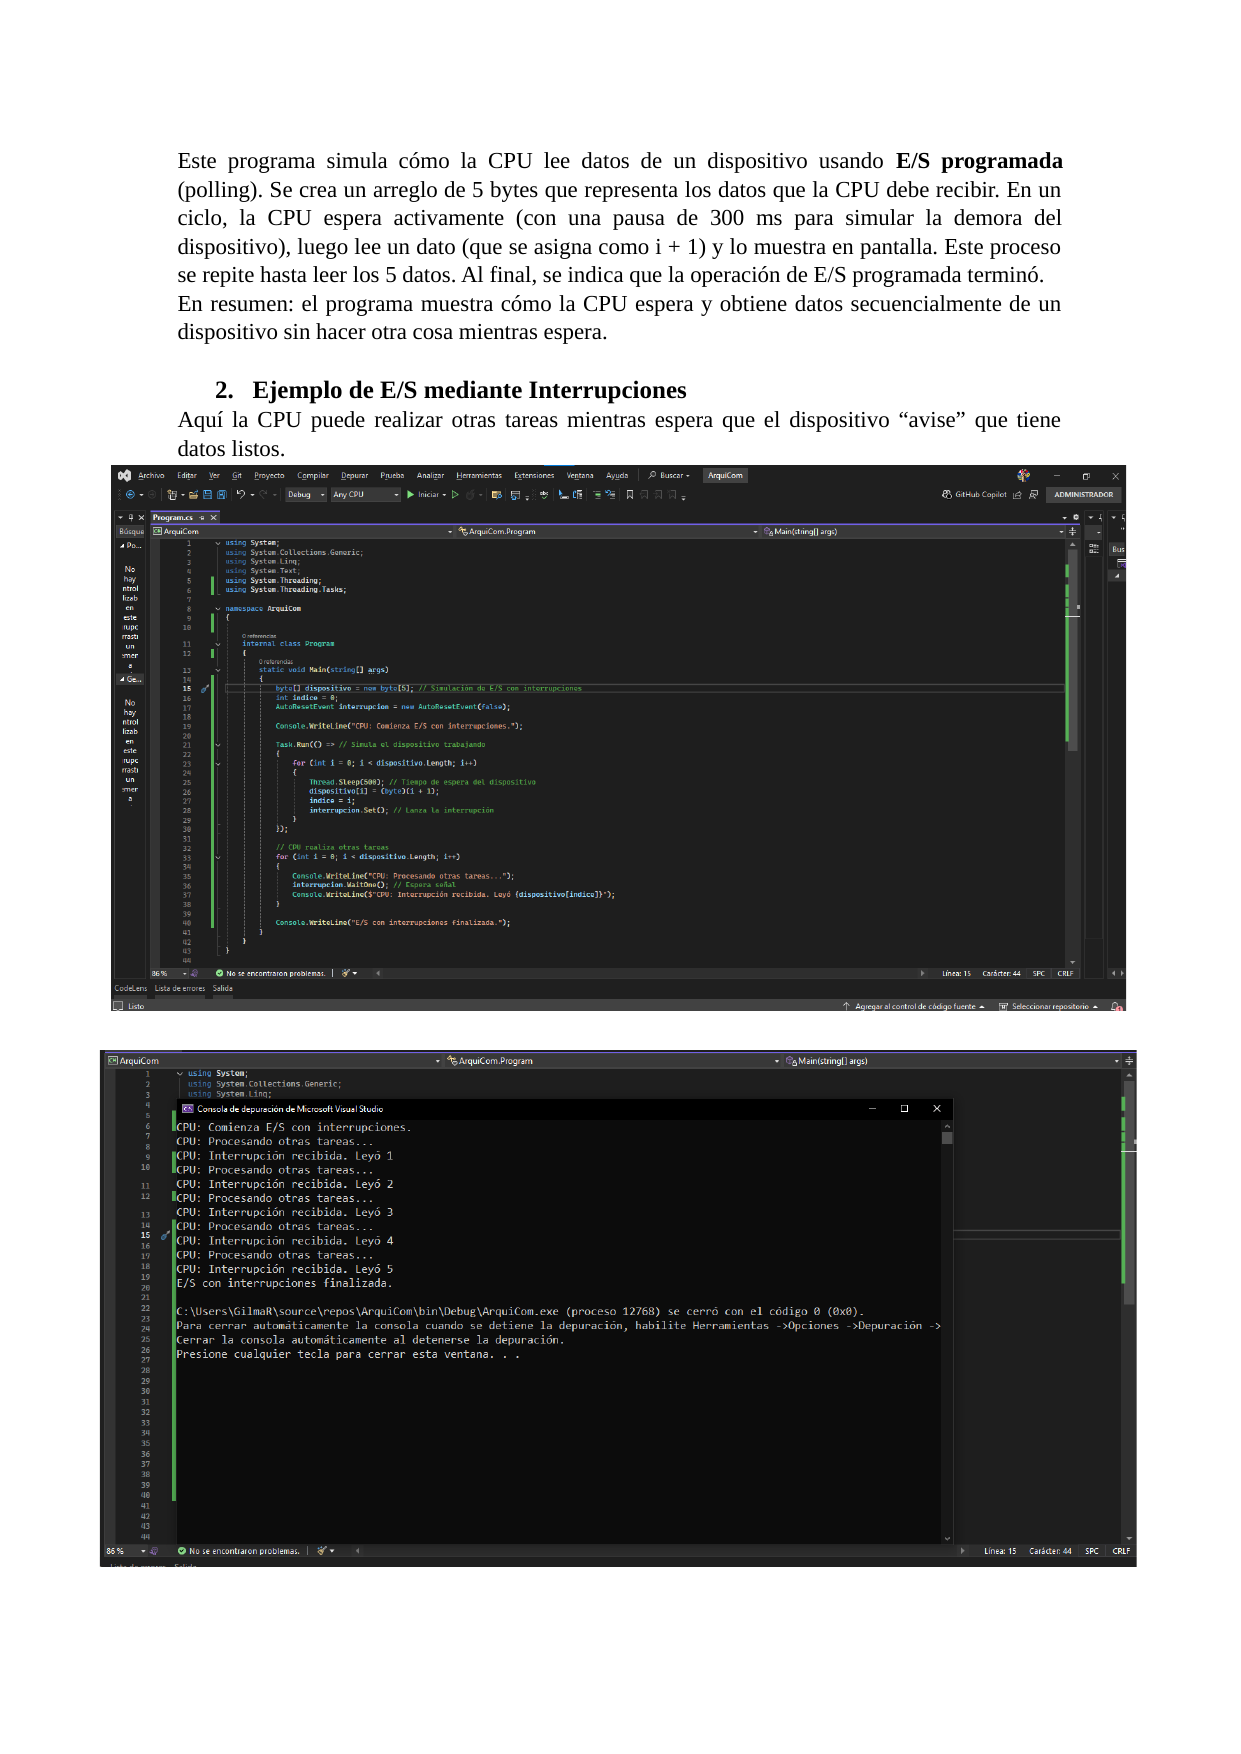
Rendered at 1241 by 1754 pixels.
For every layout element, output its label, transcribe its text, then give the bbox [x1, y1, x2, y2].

text Este programa simula cómo la CPU lee datos de un dispositivo usando E/S programada (polling). Se crea un arreglo de 5 bytes que representa los datos que la CPU debe recibir. En un ciclo, la CPU espera activamente (con una pausa de 300 ms para simular la demora del dispositivo), luego lee un dato (que se asigna como i + 1) y lo muestra en pantalla. Este proceso se repite hasta leer los 5 datos. Al final, se indica que la operación de E/S programada terminó. [177, 148, 1063, 288]
text Aquí la CPU puede realizar otras tareas mientras espera que el dispositivo “avise” que tiene datos listos. [177, 406, 1063, 461]
picture [99, 1050, 1135, 1566]
picture [110, 465, 1126, 1010]
text En resumen: el programa muestra cómo la CPU espera y obtiene datos secuencialmente de un dispositivo sin hacer otra cosa mientras espera. [177, 290, 1063, 344]
list Ejemplo de E/S mediante Interrupciones [215, 375, 1063, 404]
